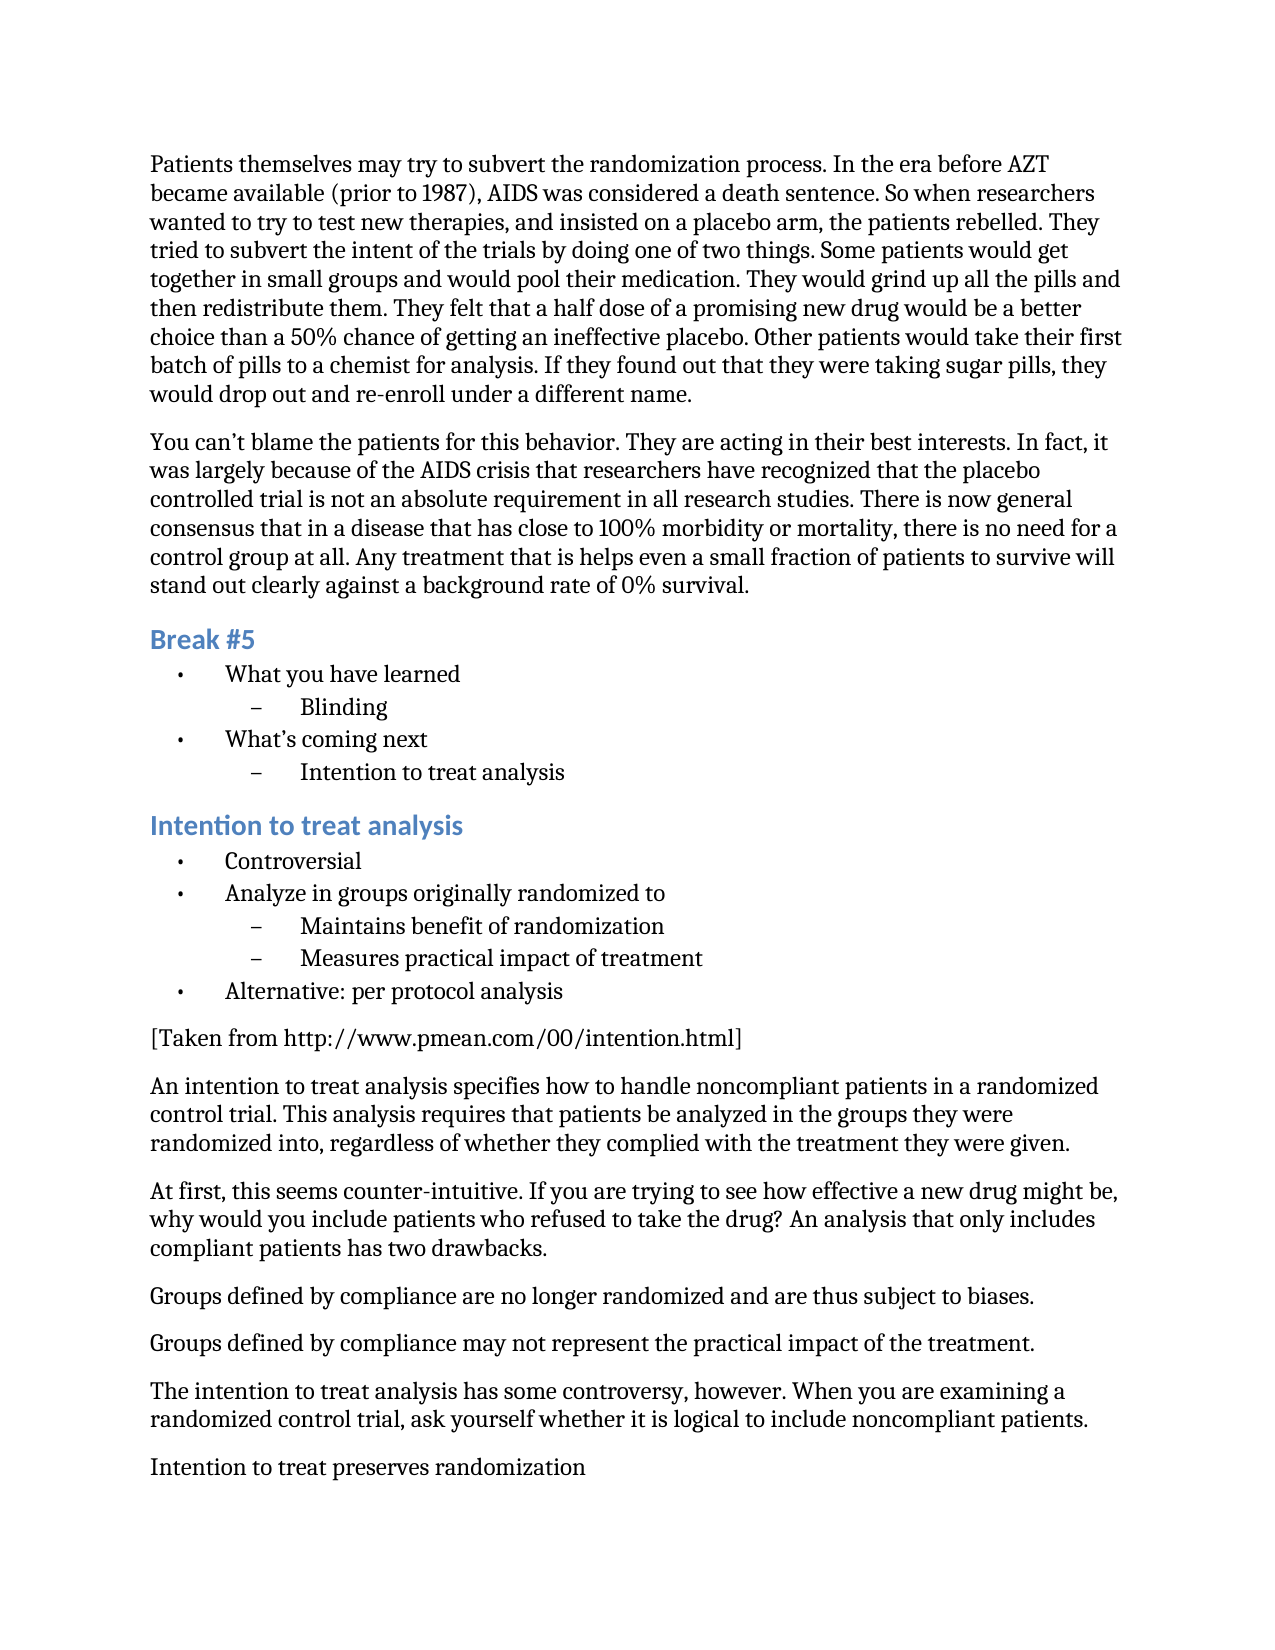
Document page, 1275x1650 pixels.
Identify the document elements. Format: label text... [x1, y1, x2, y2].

list Alternative: per protocol analysis [175, 977, 1125, 1005]
text At first, this seems counter-intuitive. If you are trying to see how effective a new drug might be, why would you include patients who refused to take the drug? An analysis that only includes compliant patients has two drawbacks. [150, 1177, 1125, 1263]
text [Taken from http://www.pmean.com/00/intention.html] [150, 1024, 1125, 1053]
list What’s coming next [175, 725, 1125, 754]
list Analyze in groups originally randomized to [175, 879, 1125, 908]
text You can’t blame the patients for this behavior. They are acting in their best interests. In fact, it was largely because of the AIDS crisis that researchers have recognized that the placebo controlled trial is not an absolute requirement in all research studies. There is now general consensus that in a disease that has close to 100% morbidity or mortality, there is no need for a control group at all. Any treatment that is helps even a small fraction of patients to survive will stand out clearly against a background rate of 0% survival. [150, 427, 1125, 600]
subtitle Intention to treat analysis [150, 807, 1125, 843]
list Measures practical impact of treatment [250, 944, 1125, 973]
list Controversial [175, 847, 1125, 875]
text Groups defined by compliance are no longer randomized and are thus subject to biases. [150, 1282, 1125, 1310]
list Intention to treat analysis [250, 758, 1125, 786]
text Intention to treat preserves randomization [150, 1453, 1125, 1482]
text Patients themselves may try to subvert the randomization process. In the era before AZT became available (prior to 1987), AIDS was considered a death sentence. So when researchers wanted to try to test new therapies, and insisted on a placebo arm, the patients rebelled. They tried to subvert the intent of the trials by doing one of two things. Some patients would get together in small groups and would pool their medication. They would grind up all the pills and then redistribute them. They felt that a half dose of a promising new drug would be a better choice than a 50% chance of getting an ineffective placebo. Other patients would take their first batch of pills to a chemist for analysis. If they found out that they were taking sugar pills, they would drop out and re-enroll under a different name. [150, 150, 1125, 409]
text An intention to treat analysis specifies how to handle noncompliant patients in a randomized control trial. This analysis requires that patients be analyzed in the groups they were randomized into, regardless of whether they complied with the treatment they were given. [150, 1072, 1125, 1158]
list What you have learned [175, 660, 1125, 689]
subtitle Break #5 [150, 621, 1125, 656]
text Groups defined by compliance may not represent the practical impact of the treatment. [150, 1329, 1125, 1358]
list Maintains benefit of randomization [250, 912, 1125, 940]
text The intention to treat analysis has some controversy, however. When you are examining a randomized control trial, ask yourself whether it is logical to include noncompliant patients. [150, 1377, 1125, 1434]
list Blinding [250, 693, 1125, 721]
